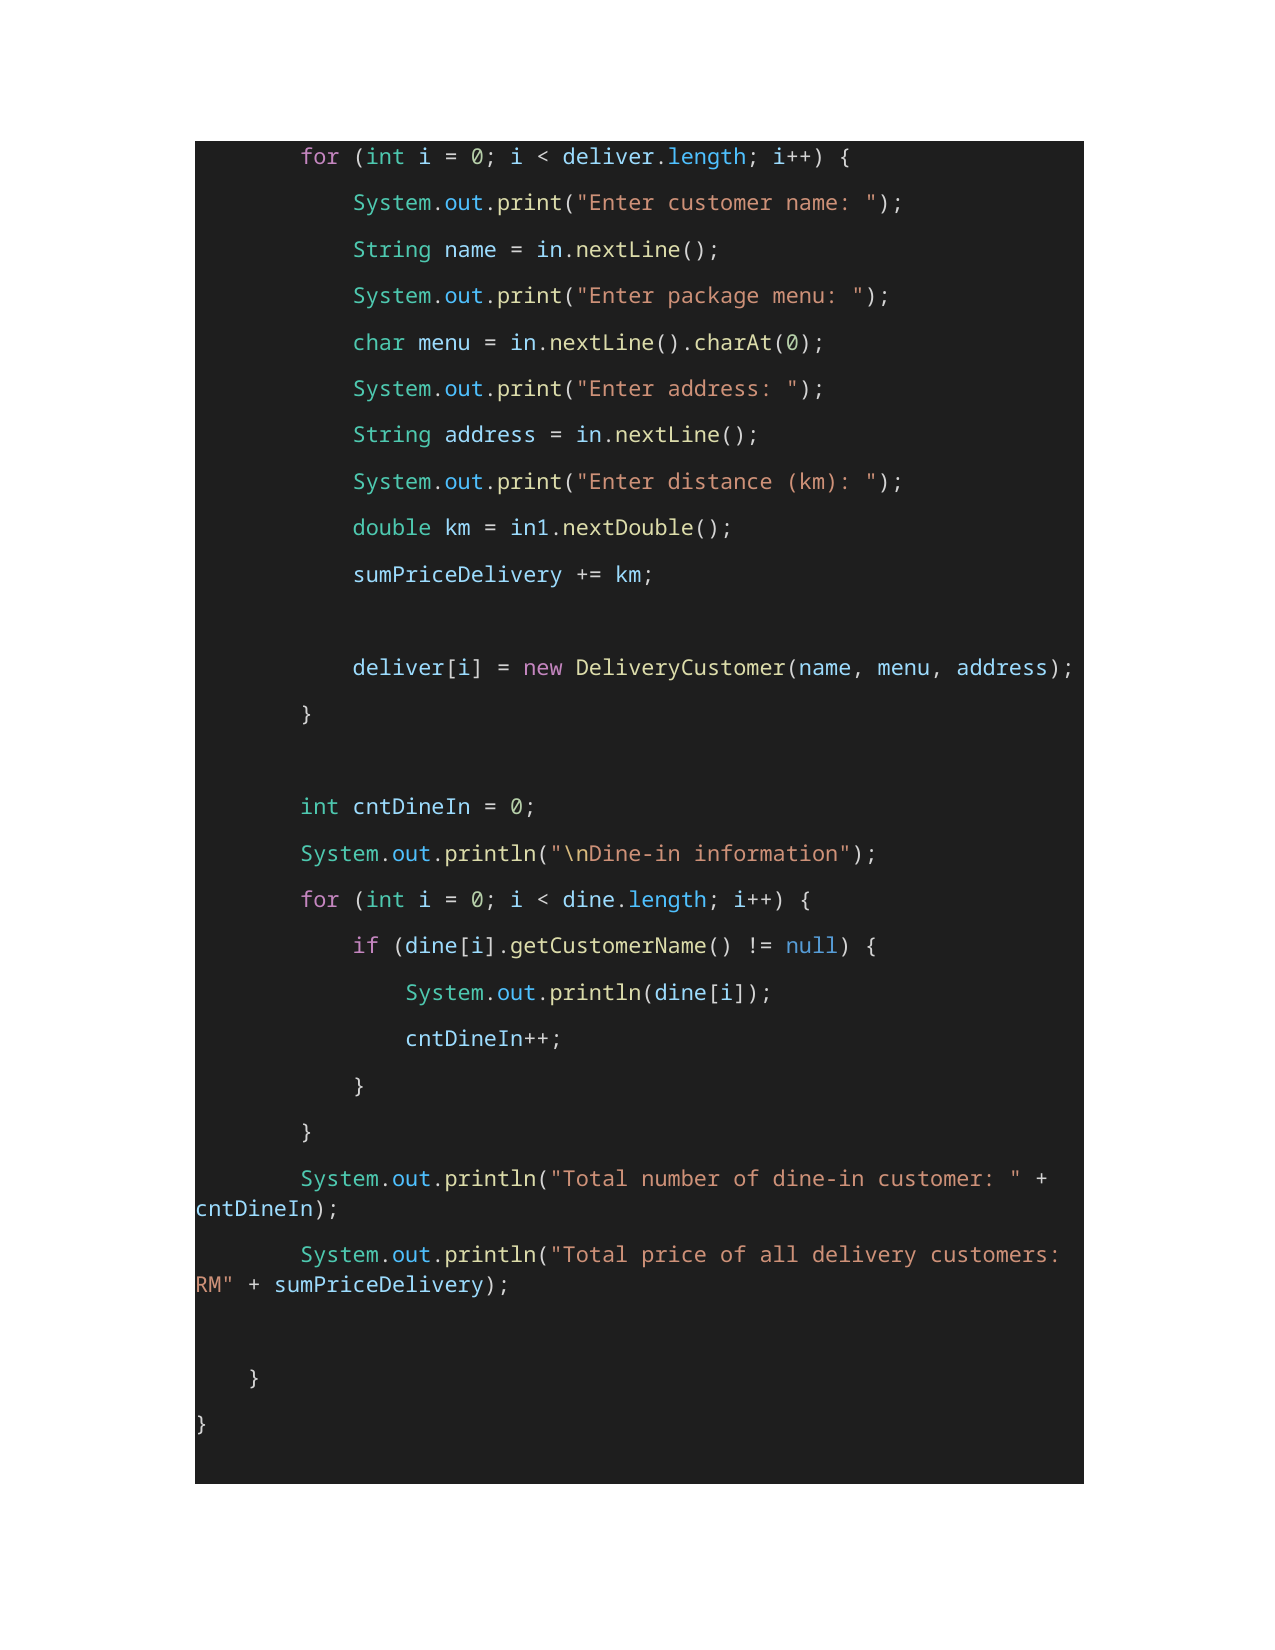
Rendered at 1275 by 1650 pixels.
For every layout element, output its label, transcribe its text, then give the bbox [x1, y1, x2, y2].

text String address = in.nextLine(); [195, 419, 1084, 449]
text String name = in.nextLine(); [195, 234, 1084, 263]
text for (int i = 0; i < deliver.length; i++) { [195, 141, 1084, 171]
text for (int i = 0; i < dine.length; i++) { [195, 884, 1084, 914]
text sumPriceDelivery += km; [195, 559, 1084, 589]
text System.out.print("Enter customer name: "); [195, 187, 1084, 217]
text int cntDineIn = 0; [195, 791, 1084, 821]
text System.out.println("Total price of all delivery customers: RM" + sumPriceDelivery); [195, 1239, 1084, 1299]
text } [195, 1362, 1084, 1392]
text System.out.print("Enter address: "); [195, 373, 1084, 403]
text if (dine[i].getCustomerName() != null) { [195, 931, 1084, 960]
text System.out.println("Total number of dine-in customer: " + cntDineIn); [195, 1163, 1084, 1222]
text char menu = in.nextLine().charAt(0); [195, 327, 1084, 356]
text deliver[i] = new DeliveryCustomer(name, menu, address); [195, 652, 1084, 682]
text } [195, 1408, 1084, 1438]
text } [195, 1116, 1084, 1146]
text System.out.print("Enter package menu: "); [195, 280, 1084, 310]
text } [195, 1070, 1084, 1100]
text System.out.print("Enter distance (km): "); [195, 466, 1084, 496]
text System.out.println("\nDine-in information"); [195, 838, 1084, 867]
text } [195, 698, 1084, 728]
text cntDineIn++; [195, 1023, 1084, 1053]
text double km = in1.nextDouble(); [195, 512, 1084, 542]
text System.out.println(dine[i]); [195, 977, 1084, 1007]
